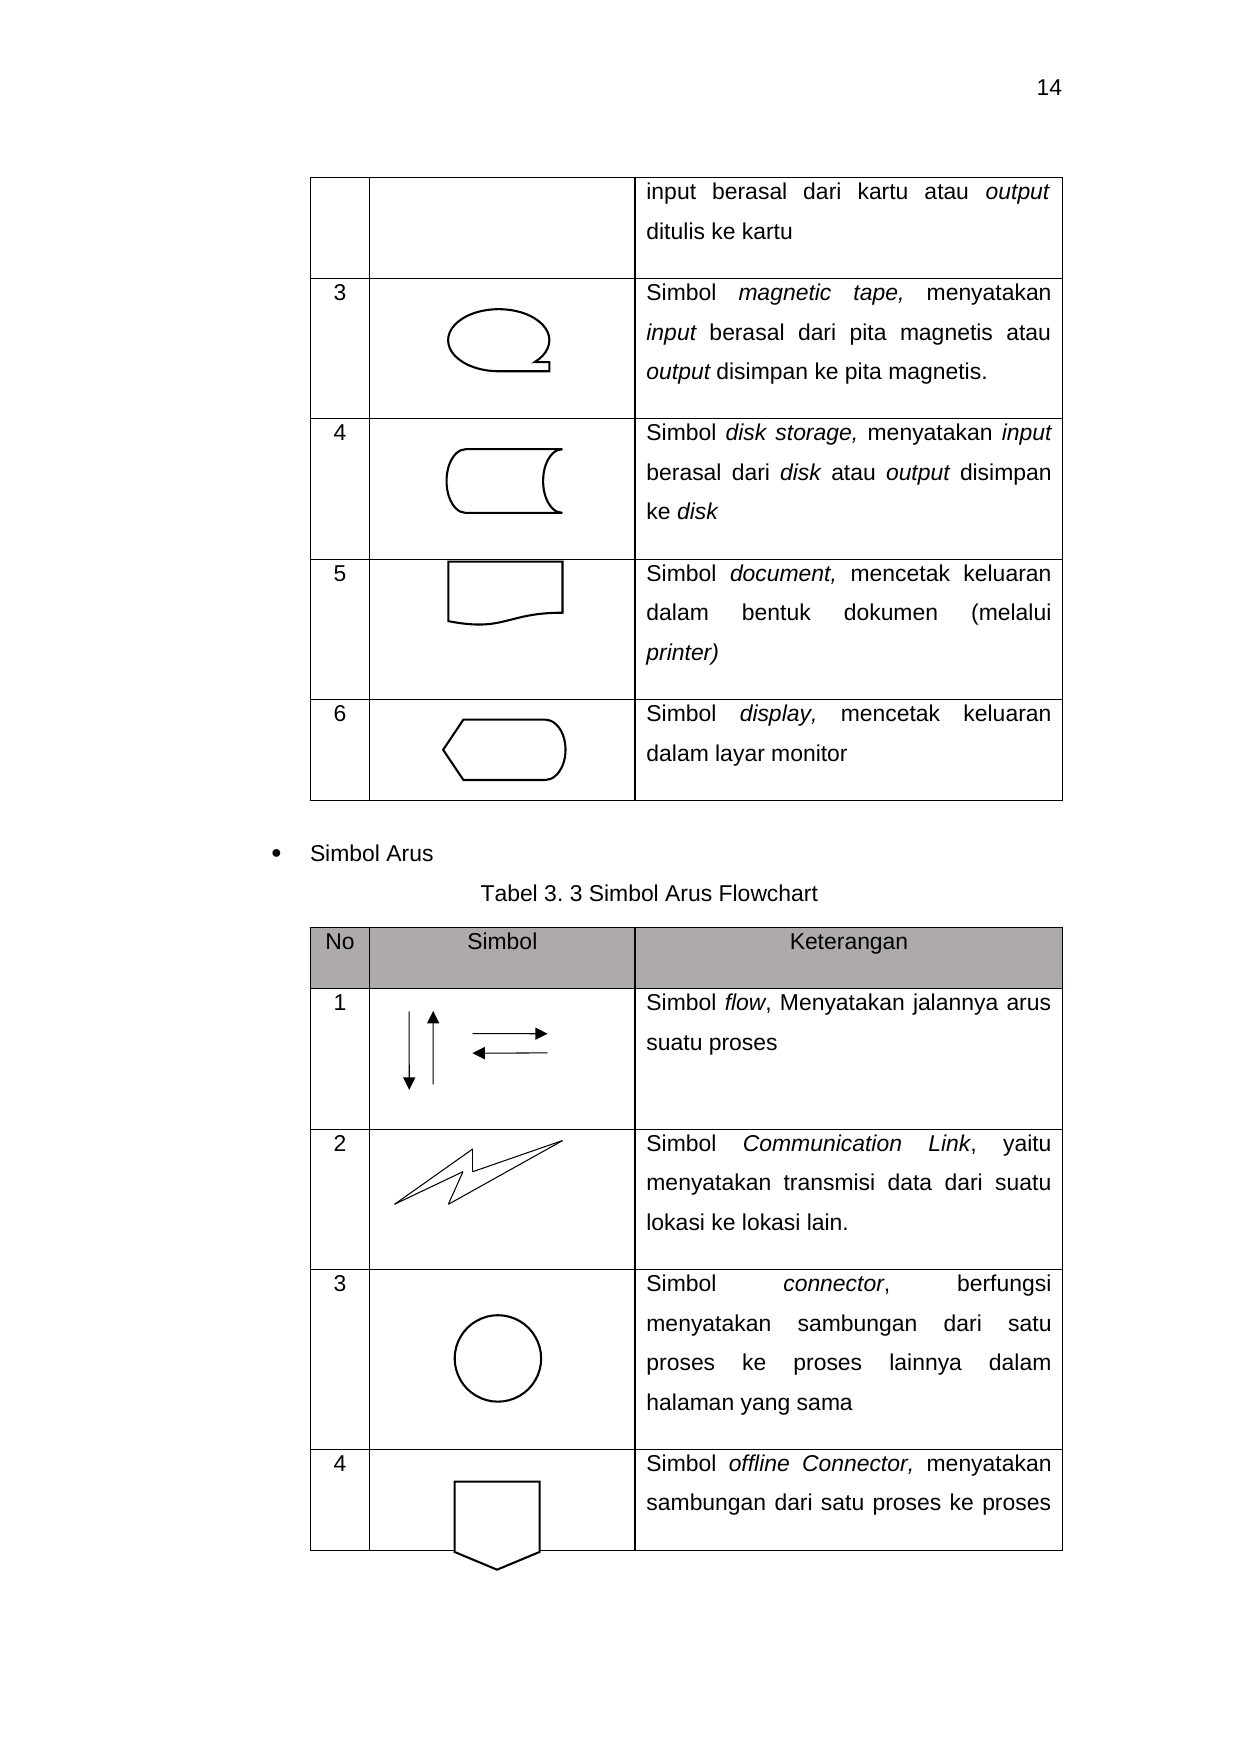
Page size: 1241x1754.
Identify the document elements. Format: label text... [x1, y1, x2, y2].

table_cell [370, 700, 634, 800]
table_cell [370, 419, 634, 559]
table_cell 4 [311, 419, 369, 559]
table_cell Simbol connector, berfungsi menyatakan sambungan dari satu proses ke proses lainnya dalam halaman yang sama [636, 1270, 1062, 1449]
table_cell [370, 178, 634, 278]
table_cell [370, 1130, 634, 1269]
table_cell [370, 1450, 634, 1549]
table_cell 2 [311, 178, 369, 278]
table_cell Simbol disk storage, menyatakan input berasal dari disk atau output disimpan ke disk [636, 419, 1062, 559]
table_cell [370, 1270, 634, 1449]
table_cell 5 [311, 560, 369, 699]
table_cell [636, 178, 1062, 278]
text Tabel 3. 3 Simbol Arus Flowchart [236, 880, 1062, 906]
table_cell Simbol magnetic tape, menyatakan input berasal dari pita magnetis atau output disimpan ke pita magnetis. [636, 279, 1062, 418]
table_cell [370, 279, 634, 418]
table_cell 3 [311, 1270, 369, 1449]
table_header Keterangan [636, 928, 1062, 988]
table_header Simbol [370, 928, 634, 988]
table_cell 3 [311, 279, 369, 418]
table_cell [370, 560, 634, 699]
table_cell Simbol flow, Menyatakan jalannya arus suatu proses [636, 989, 1062, 1129]
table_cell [636, 1450, 1062, 1549]
table_cell 4 [311, 1450, 369, 1549]
table_cell [370, 989, 634, 1129]
table_cell Simbol Communication Link, yaitu menyatakan transmisi data dari suatu lokasi ke lokasi lain. [636, 1130, 1062, 1269]
table_cell 2 [311, 1130, 369, 1269]
list Simbol Arus [272, 840, 1063, 867]
table_cell Simbol document, mencetak keluaran dalam bentuk dokumen (melalui printer) [636, 560, 1062, 699]
table_cell 1 [311, 989, 369, 1129]
table_cell Simbol display, mencetak keluaran dalam layar monitor [636, 700, 1062, 800]
table_header No [311, 928, 369, 988]
table_cell 6 [311, 700, 369, 800]
